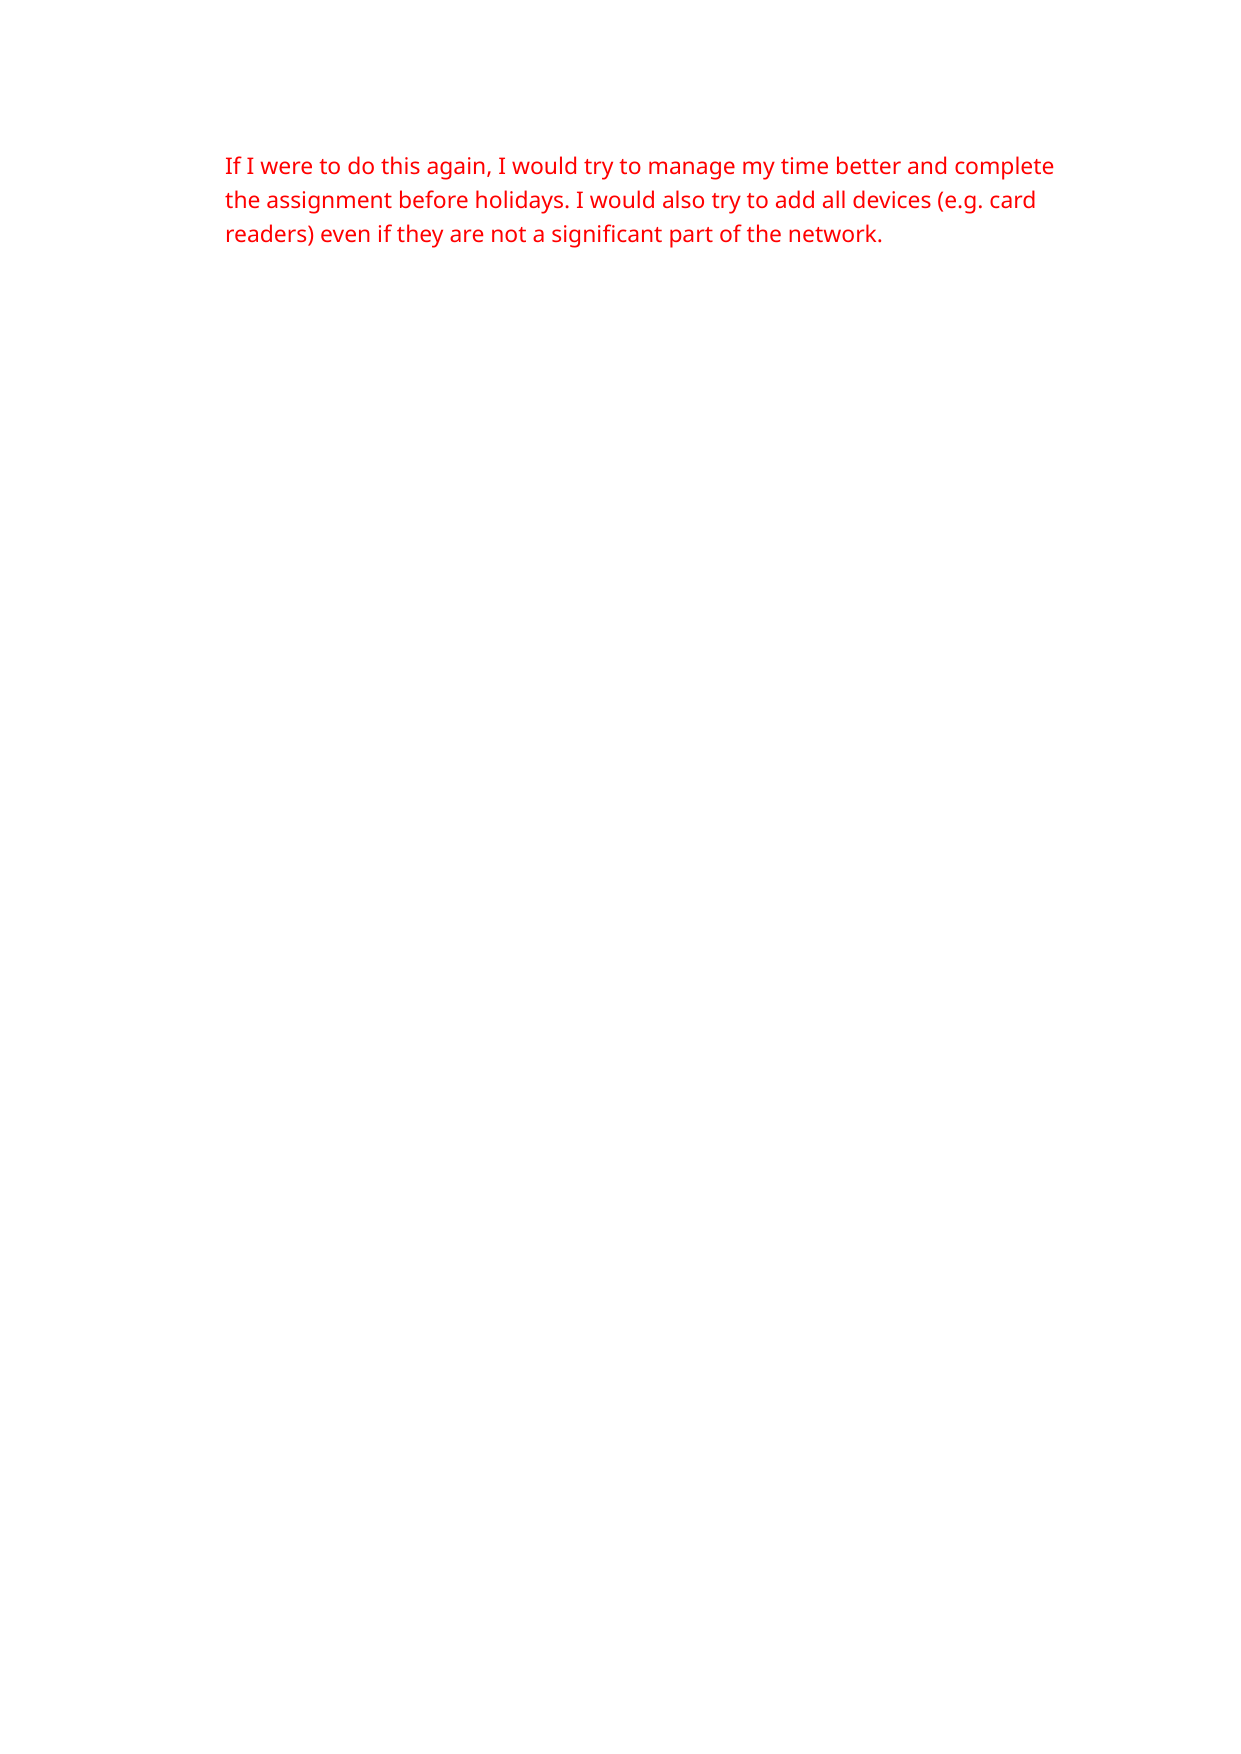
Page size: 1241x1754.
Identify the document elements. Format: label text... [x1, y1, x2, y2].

text If I were to do this again, I would try to manage my time better and complete the assignment before holidays. I would also try to add all devices (e.g. card readers) even if they are not a significant part of the network. [225, 150, 1090, 249]
